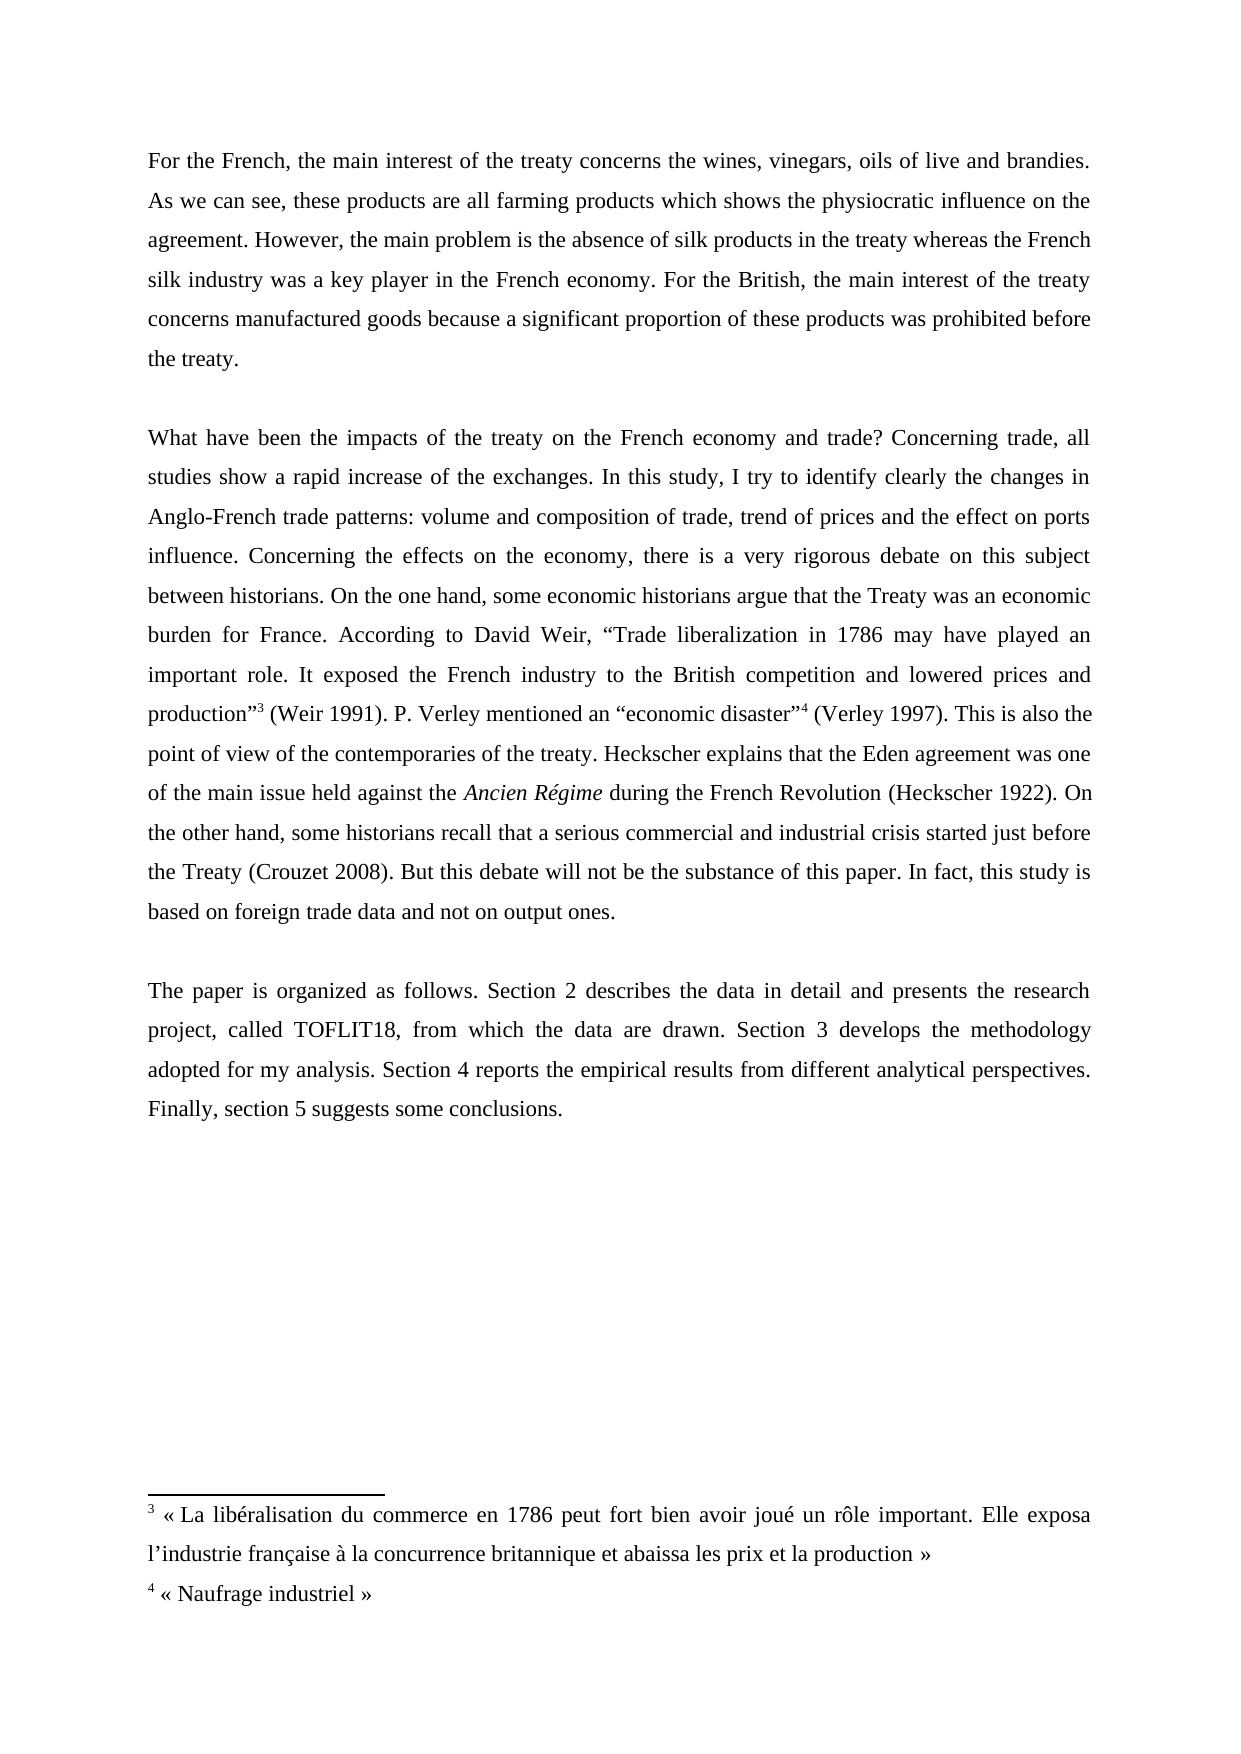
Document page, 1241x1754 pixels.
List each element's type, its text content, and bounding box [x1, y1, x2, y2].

text For the French, the main interest of the treaty concerns the wines, vinegars, oils of live and brandies. As we can see, these products are all farming products which shows the physiocratic influence on the agreement. However, the main problem is the absence of silk products in the treaty whereas the French silk industry was a key player in the French economy. For the British, the main interest of the treaty concerns manufactured goods because a significant proportion of these products was prohibited before the treaty. [148, 148, 1093, 371]
text What have been the impacts of the treaty on the French economy and trade? Concerning trade, all studies show a rapid increase of the exchanges. In this study, I try to identify clearly the changes in Anglo-French trade patterns: volume and composition of trade, trend of prices and the effect on ports influence. Concerning the effects on the economy, there is a very rigorous debate on this subject between historians. On the one hand, some economic historians argue that the Treaty was an economic burden for France. According to David Weir, “Trade liberalization in 1786 may have played an important role. It exposed the French industry to the British competition and lowered prices and production” (Weir 1991). P. Verley mentioned an “economic disaster” (Verley 1997). This is also the point of view of the contemporaries of the treaty. Heckscher explains that the Eden agreement was one of the main issue held against the Ancien Régime during the French Revolution (Heckscher 1922). On the other hand, some historians recall that a serious commercial and industrial crisis started just before the Treaty (Crouzet 2008). But this debate will not be the substance of this paper. In fact, this study is based on foreign trade data and not on output ones. [148, 424, 1093, 924]
text The paper is organized as follows. Section 2 describes the data in detail and presents the research project, called TOFLIT18, from which the data are drawn. Section 3 develops the methodology adopted for my analysis. Section 4 reports the empirical results from different analytical perspectives. Finally, section 5 suggests some conclusions. [148, 977, 1093, 1121]
